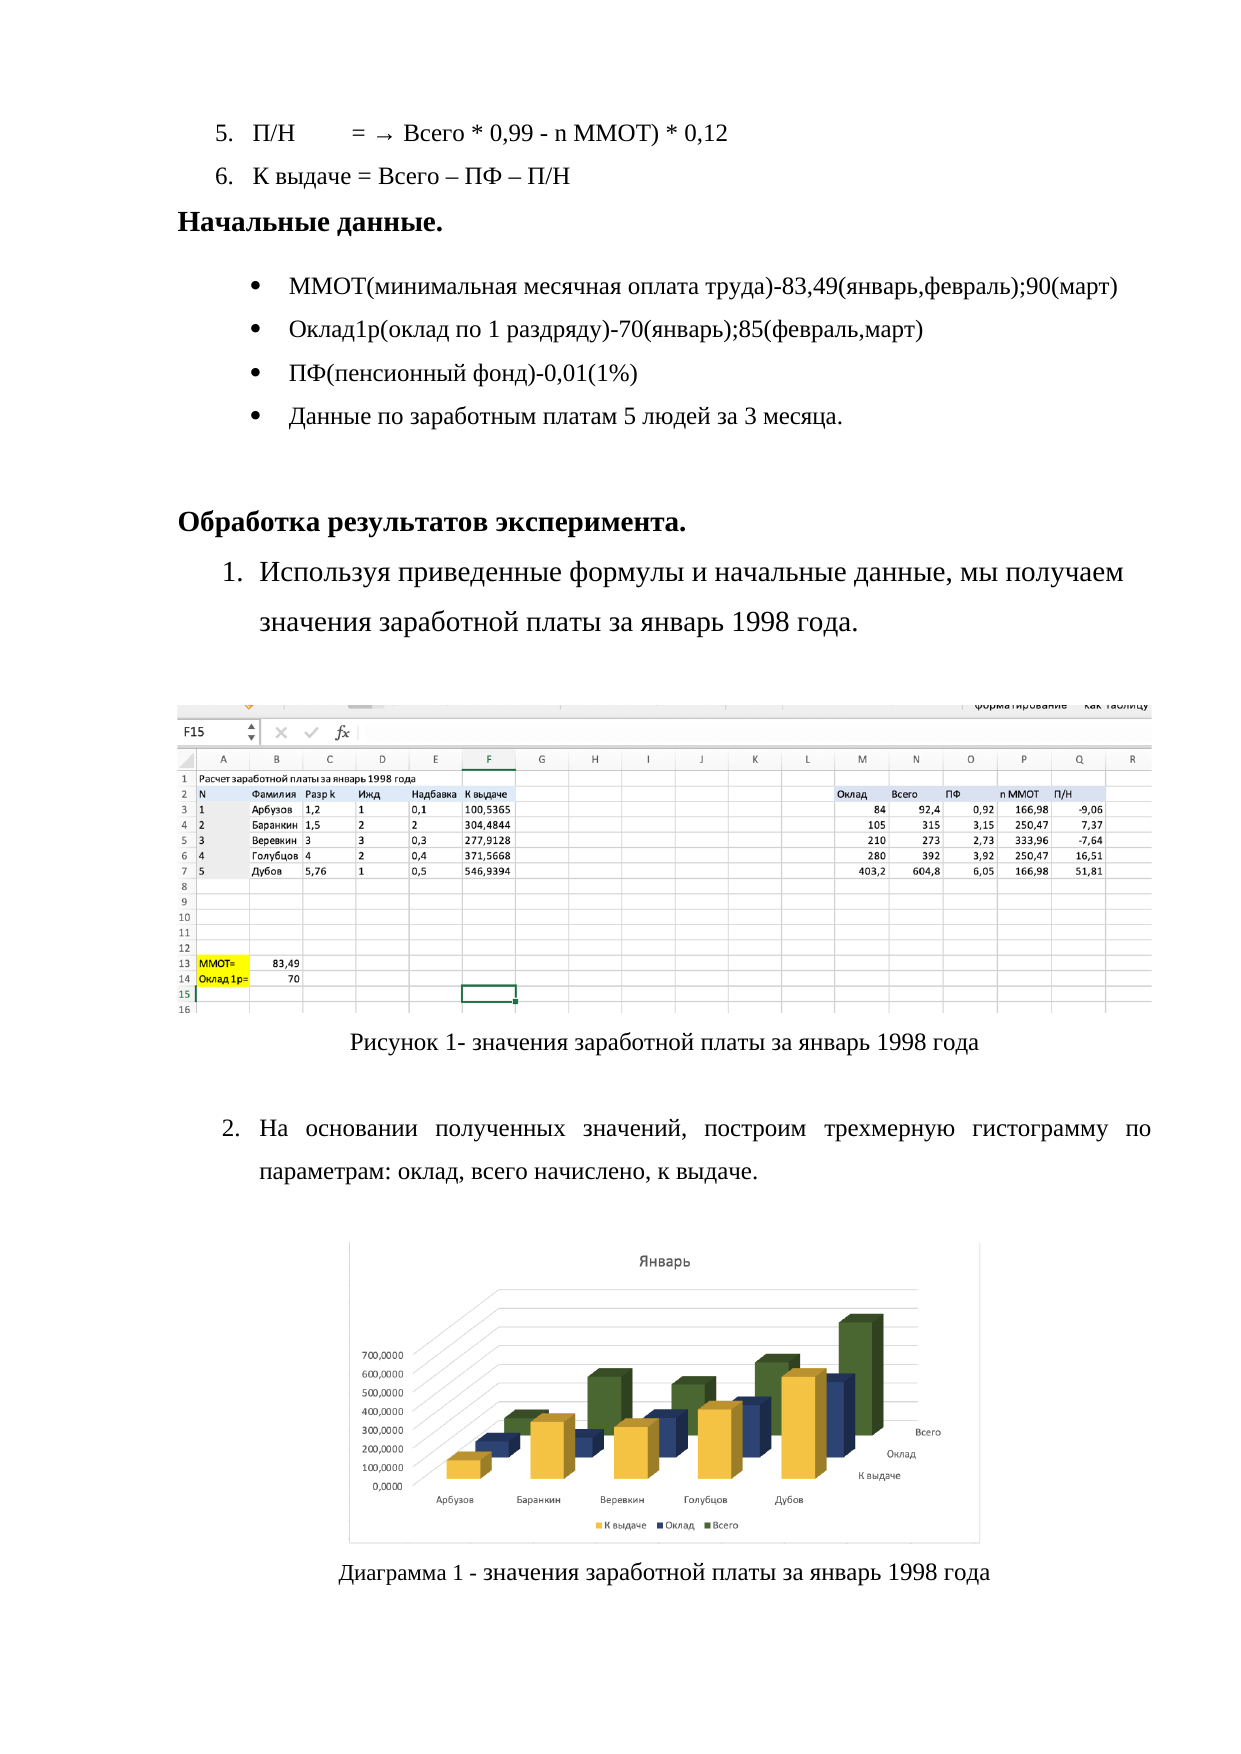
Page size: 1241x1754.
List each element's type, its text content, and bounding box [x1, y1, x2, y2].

list Данные по заработным платам 5 людей за 3 месяца. [251, 401, 1152, 429]
list Оклад1р(оклад по 1 раздряду)-70(январь);85(февраль,март) [251, 314, 1152, 343]
text Обработка результатов эксперимента. [177, 504, 1152, 537]
text Рисунок 1- значения заработной платы за январь 1998 года [177, 1027, 1152, 1055]
list ПФ(пенсионный фонд)-0,01(1%) [251, 358, 1152, 386]
picture [177, 705, 1152, 1013]
list П/Н = → Всего * 0,99 - n ММОТ) * 0,12 [215, 118, 1152, 147]
text Начальные данные. [177, 204, 1152, 238]
list ММОТ(минимальная месячная оплата труда)-83,49(январь,февраль);90(март) [251, 271, 1152, 300]
list К выдаче = Всего – ПФ – П/Н [215, 161, 1152, 190]
picture [348, 1242, 981, 1544]
text Диаграмма 1 - значения заработной платы за январь 1998 года [177, 1557, 1152, 1586]
list На основании полученных значений, построим трехмерную гистограмму по параметрам: оклад, всего начислено, к выдаче. [222, 1113, 1152, 1185]
list Используя приведенные формулы и начальные данные, мы получаем значения заработной платы за январь 1998 года. [222, 554, 1152, 638]
